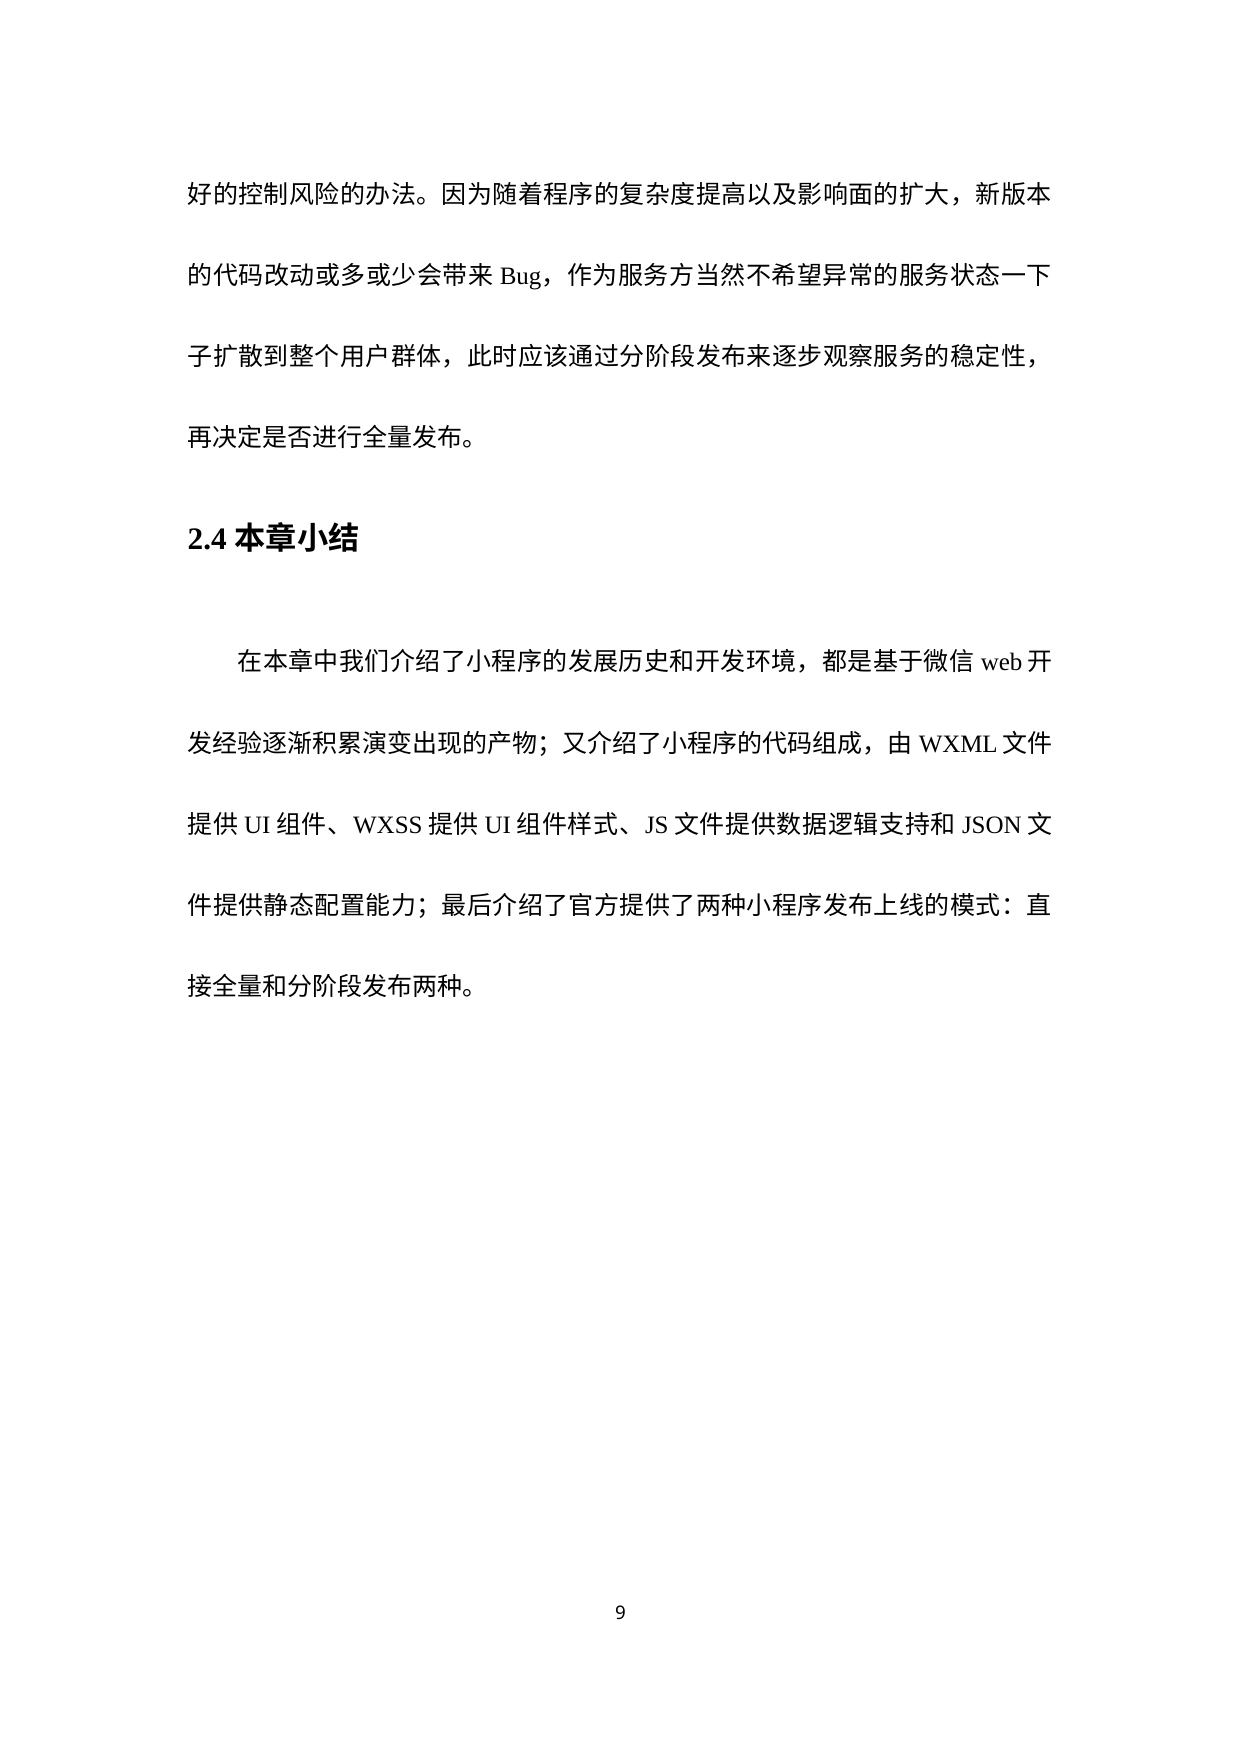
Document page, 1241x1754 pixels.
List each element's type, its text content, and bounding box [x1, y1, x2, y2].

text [187, 160, 1053, 468]
text 在本章中我们介绍了小程序的发展历史和开发环境，都是基于微信web开发经验逐渐积累演变出现的产物；又介绍了小程序的代码组成，由WXML文件提供UI组件、WXSS提供UI组件样式、JS文件提供数据逻辑支持和JSON文件提供静态配置能力；最后介绍了官方提供了两种小程序发布上线的模式：直接全量和分阶段发布两种。 [187, 627, 1053, 1017]
subtitle 2.4 本章小结 [187, 505, 1053, 570]
